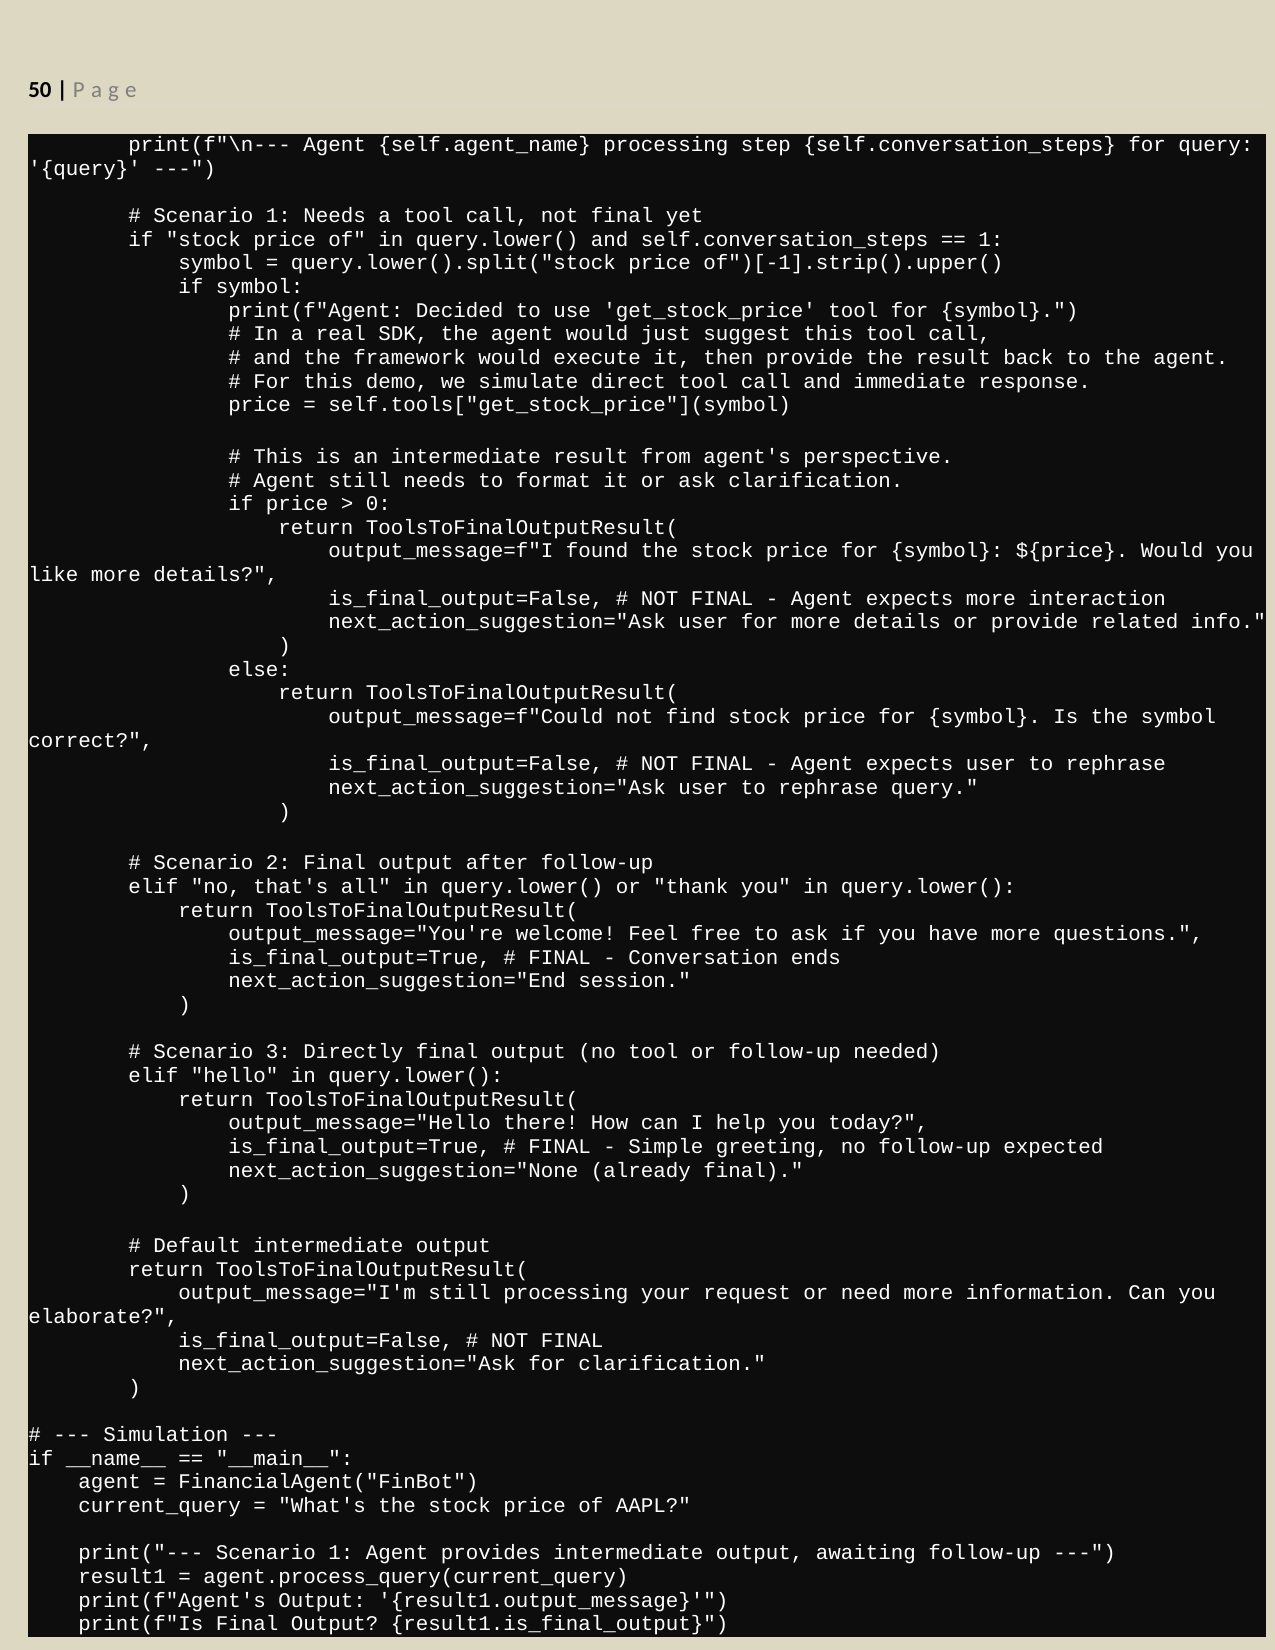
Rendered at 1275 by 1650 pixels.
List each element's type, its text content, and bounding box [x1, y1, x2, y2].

text output_message="I'm still processing your request or need more information. Can you elaborate?", [28, 1282, 1266, 1329]
text agent = FinancialAgent("FinBot") [28, 1471, 1266, 1495]
text # --- Simulation --- [28, 1424, 1266, 1448]
text ) [28, 635, 1266, 659]
text next_action_suggestion="None (already final)." [28, 1160, 1266, 1183]
text if __name__ == "__main__": [28, 1448, 1266, 1471]
text next_action_suggestion="Ask for clarification." [28, 1353, 1266, 1377]
text return ToolsToFinalOutputResult( [28, 899, 1266, 923]
text return ToolsToFinalOutputResult( [28, 1259, 1266, 1282]
text else: [28, 659, 1266, 682]
text output_message=f"Could not find stock price for {symbol}. Is the symbol correct?", [28, 706, 1266, 753]
text is_final_output=False, # NOT FINAL - Agent expects user to rephrase [28, 753, 1266, 777]
text ) [28, 1183, 1266, 1207]
text # Scenario 2: Final output after follow-up [28, 852, 1266, 876]
text # Default intermediate output [28, 1235, 1266, 1259]
text next_action_suggestion="End session." [28, 971, 1266, 994]
text current_query = "What's the stock price of AAPL?" [28, 1495, 1266, 1519]
text if symbol: [28, 276, 1266, 300]
text is_final_output=False, # NOT FINAL [28, 1329, 1266, 1353]
text elif "hello" in query.lower(): [28, 1065, 1266, 1089]
text return ToolsToFinalOutputResult( [28, 1089, 1266, 1112]
text # For this demo, we simulate direct tool call and immediate response. [28, 371, 1266, 394]
text print(f"Is Final Output? {result1.is_final_output}") [28, 1613, 1266, 1637]
text print("--- Scenario 1: Agent provides intermediate output, awaiting follow-up ---") [28, 1542, 1266, 1566]
text # This is an intermediate result from agent's perspective. [28, 446, 1266, 469]
text print(f"\n--- Agent {self.agent_name} processing step {self.conversation_steps} for query: '{query}' ---") [28, 134, 1266, 181]
text # Scenario 3: Directly final output (no tool or follow-up needed) [28, 1041, 1266, 1065]
text if price > 0: [28, 493, 1266, 517]
text ) [28, 994, 1266, 1018]
text elif "no, that's all" in query.lower() or "thank you" in query.lower(): [28, 876, 1266, 899]
text is_final_output=False, # NOT FINAL - Agent expects more interaction [28, 588, 1266, 611]
text # Scenario 1: Needs a tool call, not final yet [28, 205, 1266, 229]
text if "stock price of" in query.lower() and self.conversation_steps == 1: [28, 229, 1266, 252]
text output_message=f"I found the stock price for {symbol}: ${price}. Would you like more details?", [28, 541, 1266, 588]
text next_action_suggestion="Ask user for more details or provide related info." [28, 611, 1266, 635]
text ) [28, 1377, 1266, 1401]
text output_message="Hello there! How can I help you today?", [28, 1112, 1266, 1136]
text output_message="You're welcome! Feel free to ask if you have more questions.", [28, 923, 1266, 947]
text # Agent still needs to format it or ask clarification. [28, 469, 1266, 493]
text ) [28, 801, 1266, 824]
text return ToolsToFinalOutputResult( [28, 517, 1266, 541]
text print(f"Agent's Output: '{result1.output_message}'") [28, 1590, 1266, 1613]
text # In a real SDK, the agent would just suggest this tool call, [28, 323, 1266, 347]
text return ToolsToFinalOutputResult( [28, 682, 1266, 706]
text is_final_output=True, # FINAL - Conversation ends [28, 947, 1266, 971]
text is_final_output=True, # FINAL - Simple greeting, no follow-up expected [28, 1136, 1266, 1160]
text result1 = agent.process_query(current_query) [28, 1566, 1266, 1590]
text next_action_suggestion="Ask user to rephrase query." [28, 777, 1266, 801]
text symbol = query.lower().split("stock price of")[-1].strip().upper() [28, 252, 1266, 276]
text print(f"Agent: Decided to use 'get_stock_price' tool for {symbol}.") [28, 300, 1266, 323]
text # and the framework would execute it, then provide the result back to the agent. [28, 347, 1266, 371]
text price = self.tools["get_stock_price"](symbol) [28, 394, 1266, 418]
